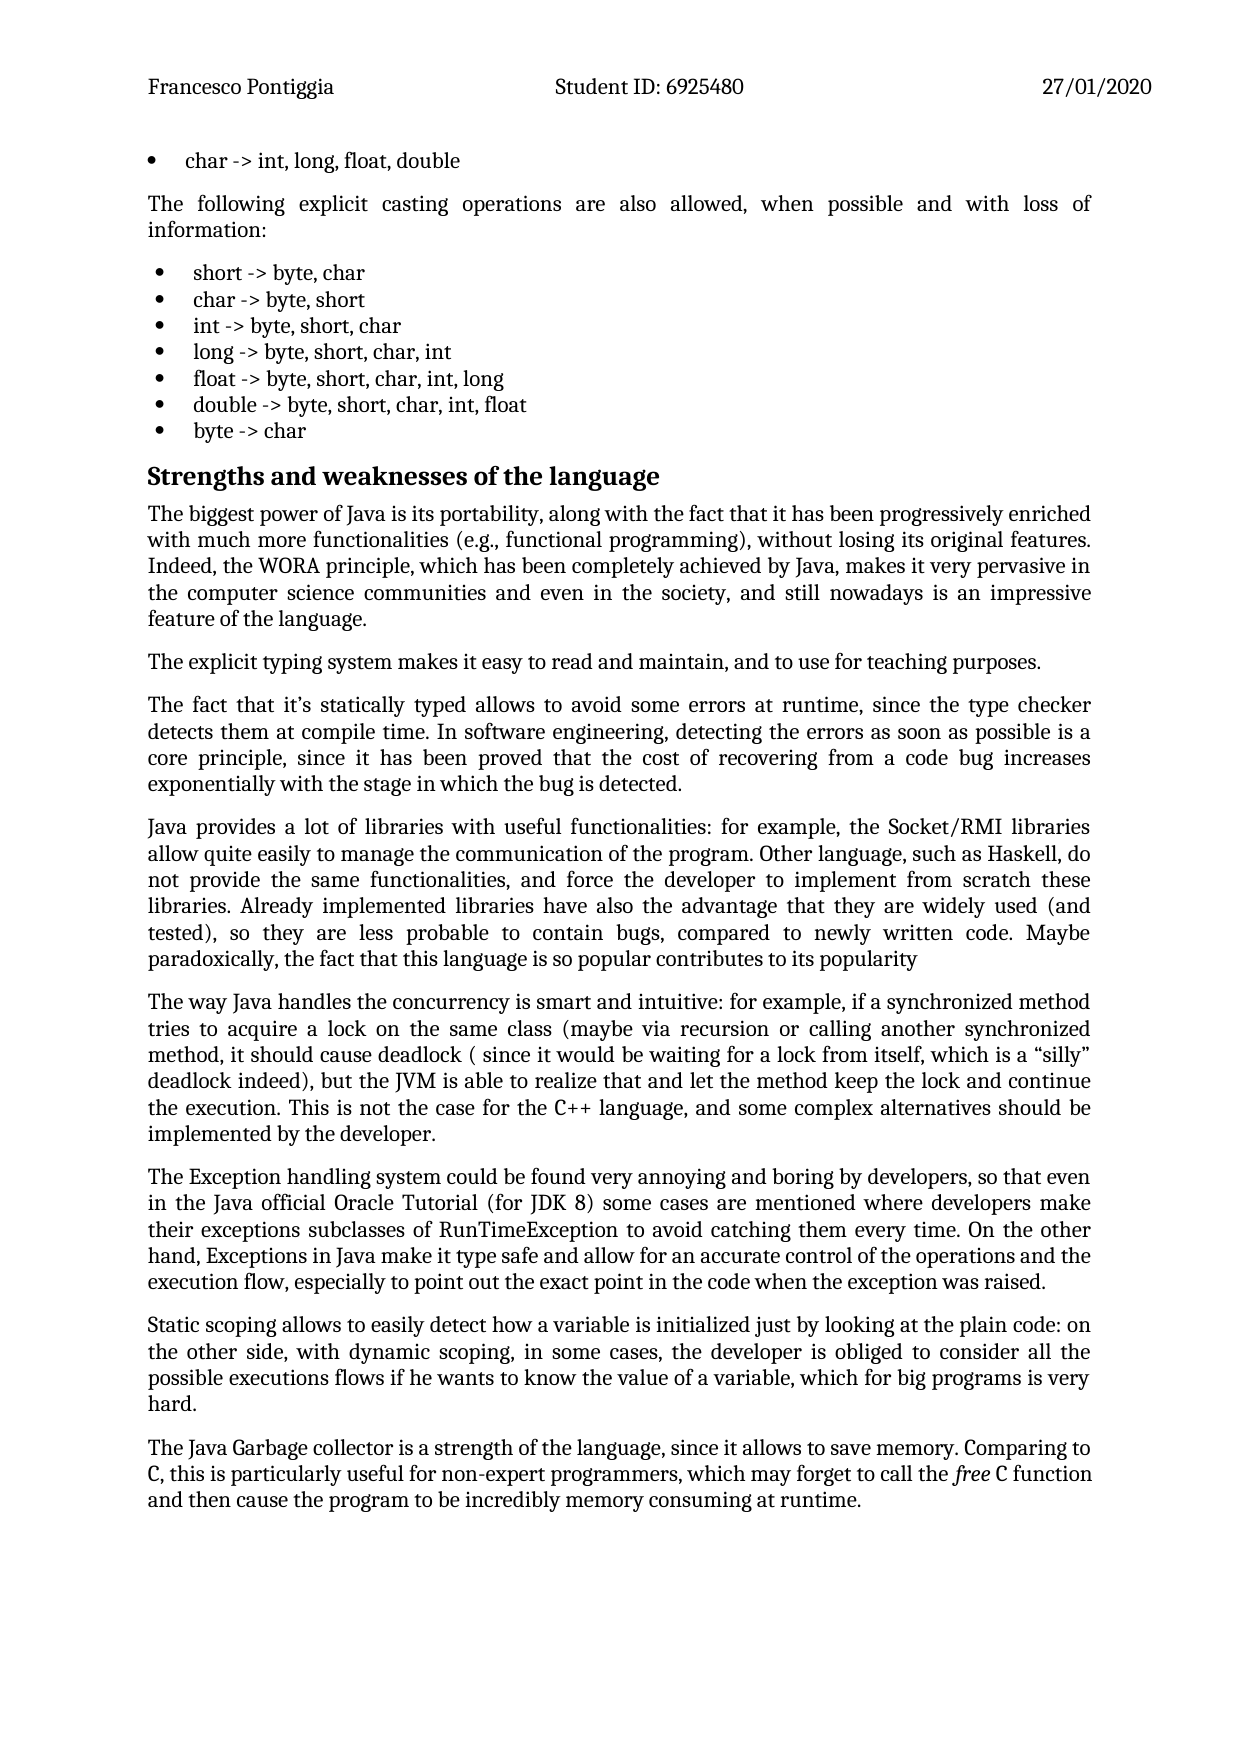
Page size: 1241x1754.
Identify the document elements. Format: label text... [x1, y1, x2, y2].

list byte -> char [156, 418, 1092, 444]
list int -> byte, short, char [156, 313, 1092, 339]
list short -> byte, char [156, 260, 1092, 286]
text The way Java handles the concurrency is smart and intuitive: for example, if a synchronized method tries to acquire a lock on the same class (maybe via recursion or calling another synchronized method, it should cause deadlock ( since it would be waiting for a lock from itself, which is a “silly” deadlock indeed), but the JVM is able to realize that and let the method keep the lock and continue the execution. This is not the case for the C++ language, and some complex alternatives should be implemented by the developer. [148, 989, 1092, 1147]
list float -> byte, short, char, int, long [156, 365, 1092, 392]
list double -> byte, short, char, int, float [156, 392, 1092, 418]
text Java provides a lot of libraries with useful functionalities: for example, the Socket/RMI libraries allow quite easily to manage the communication of the program. Other language, such as Haskell, do not provide the same functionalities, and force the developer to implement from scratch these libraries. Already implemented libraries have also the advantage that they are widely used (and tested), so they are less probable to contain bugs, compared to newly written code. Maybe paradoxically, the fact that this language is so popular contributes to its popularity [148, 814, 1092, 972]
text The biggest power of Java is its portability, along with the fact that it has been progressively enriched with much more functionalities (e.g., functional programming), without losing its original features. Indeed, the WORA principle, which has been completely achieved by Java, makes it very pervasive in the computer science communities and even in the society, and still nowadays is an impressive feature of the language. [148, 501, 1092, 632]
text The Java Garbage collector is a strength of the language, since it allows to save memory. Comparing to C, this is particularly useful for non-expert programmers, which may forget to call the free C function and then cause the program to be incredibly memory consuming at runtime. [148, 1434, 1092, 1513]
subtitle Strengths and weaknesses of the language [148, 461, 1092, 492]
text Static scoping allows to easily detect how a variable is initialized just by looking at the plain code: on the other side, with dynamic scoping, in some cases, the developer is obliged to consider all the possible executions flows if he wants to know the value of a variable, which for big programs is very hard. [148, 1312, 1092, 1418]
list long -> byte, short, char, int [156, 339, 1092, 365]
text The fact that it’s statically typed allows to avoid some errors at runtime, since the type checker detects them at compile time. In software engineering, detecting the errors as soon as possible is a core principle, since it has been proved that the cost of recovering from a code bug increases exponentially with the stage in which the bug is detected. [148, 692, 1092, 797]
text The following explicit casting operations are also allowed, when possible and with loss of information: [148, 191, 1092, 243]
list char -> byte, short [156, 286, 1092, 313]
text The Exception handling system could be found very annoying and boring by developers, so that even in the Java official Oracle Tutorial (for JDK 8) some cases are mentioned where developers make their exceptions subclasses of RunTimeException to avoid catching them every time. On the other hand, Exceptions in Java make it type safe and allow for an accurate control of the operations and the execution flow, especially to point out the exact point in the code when the exception was raised. [148, 1164, 1092, 1296]
list char -> int, long, float, double [148, 148, 1092, 174]
text The explicit typing system makes it easy to read and maintain, and to use for teaching purposes. [148, 649, 1092, 675]
